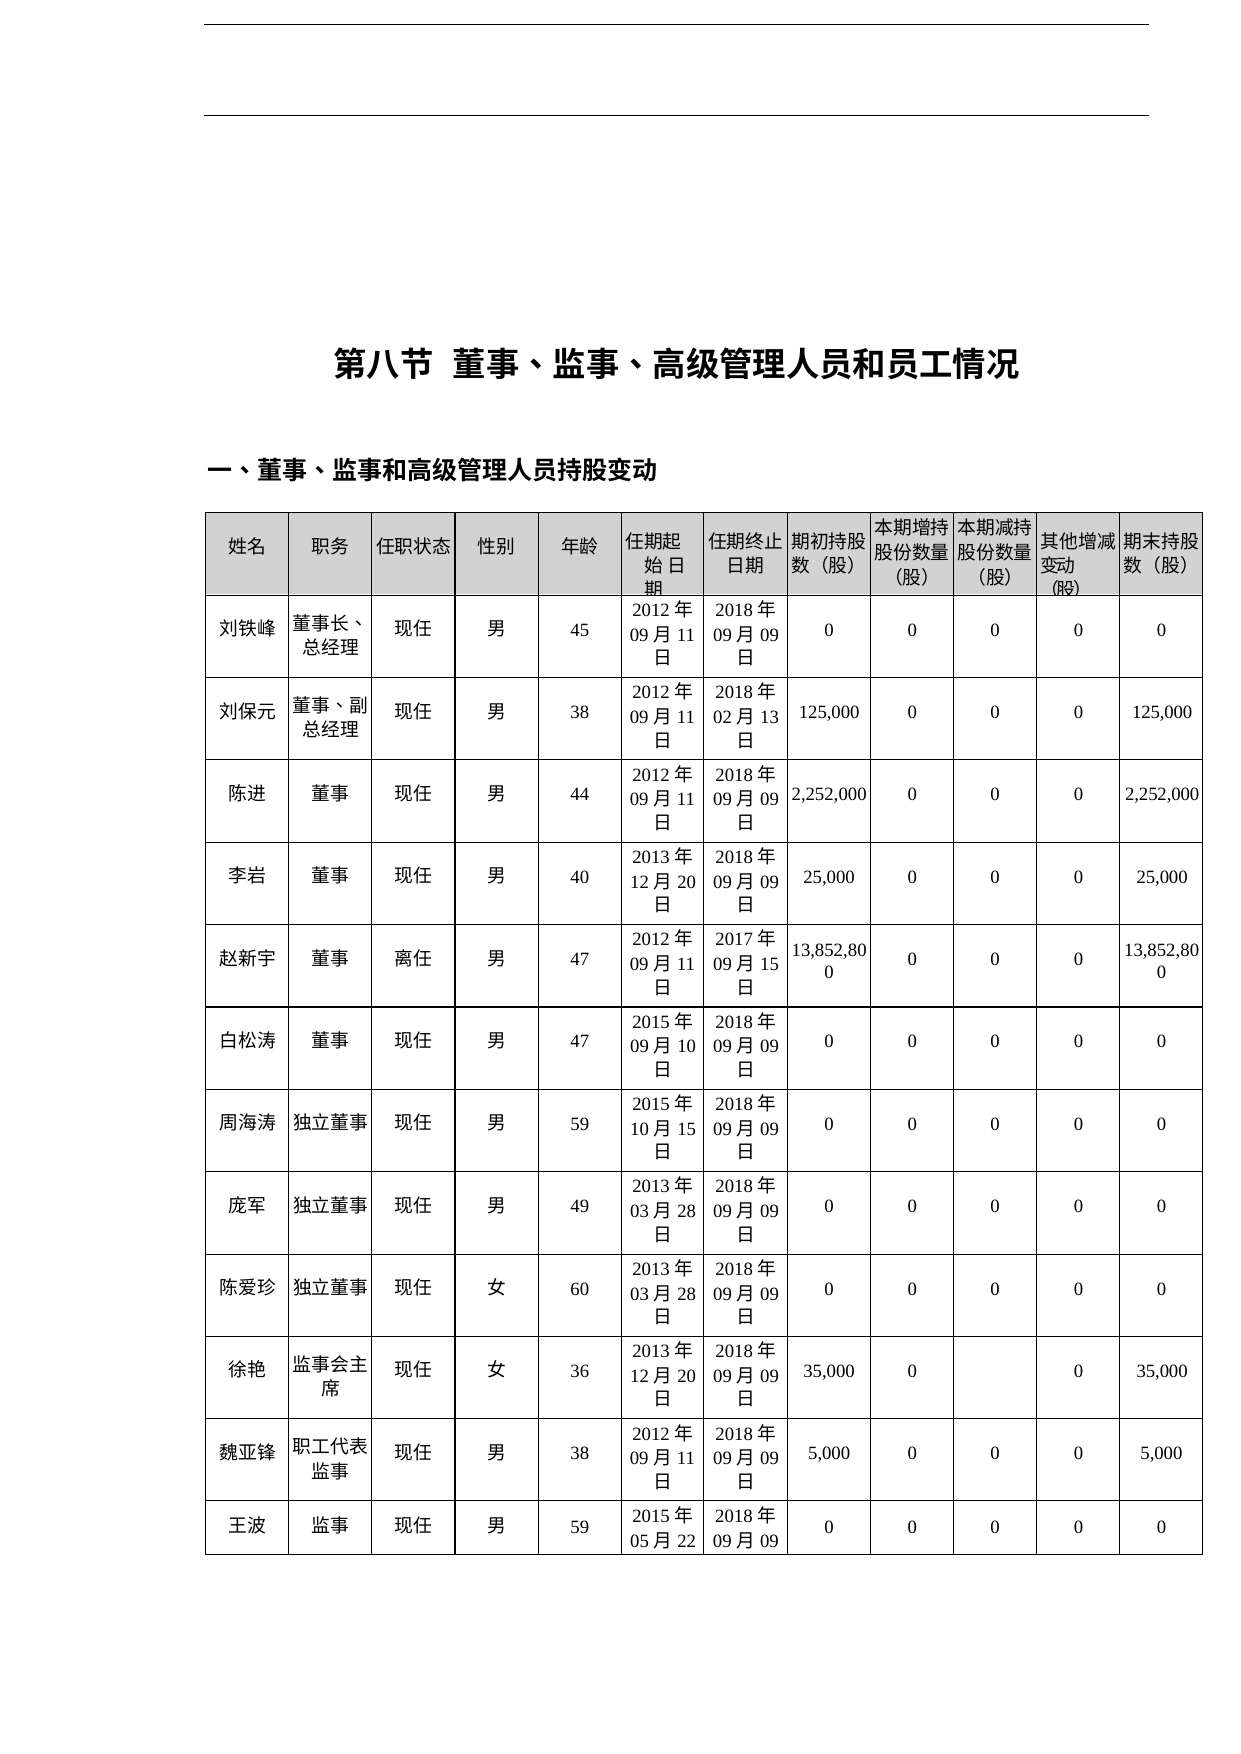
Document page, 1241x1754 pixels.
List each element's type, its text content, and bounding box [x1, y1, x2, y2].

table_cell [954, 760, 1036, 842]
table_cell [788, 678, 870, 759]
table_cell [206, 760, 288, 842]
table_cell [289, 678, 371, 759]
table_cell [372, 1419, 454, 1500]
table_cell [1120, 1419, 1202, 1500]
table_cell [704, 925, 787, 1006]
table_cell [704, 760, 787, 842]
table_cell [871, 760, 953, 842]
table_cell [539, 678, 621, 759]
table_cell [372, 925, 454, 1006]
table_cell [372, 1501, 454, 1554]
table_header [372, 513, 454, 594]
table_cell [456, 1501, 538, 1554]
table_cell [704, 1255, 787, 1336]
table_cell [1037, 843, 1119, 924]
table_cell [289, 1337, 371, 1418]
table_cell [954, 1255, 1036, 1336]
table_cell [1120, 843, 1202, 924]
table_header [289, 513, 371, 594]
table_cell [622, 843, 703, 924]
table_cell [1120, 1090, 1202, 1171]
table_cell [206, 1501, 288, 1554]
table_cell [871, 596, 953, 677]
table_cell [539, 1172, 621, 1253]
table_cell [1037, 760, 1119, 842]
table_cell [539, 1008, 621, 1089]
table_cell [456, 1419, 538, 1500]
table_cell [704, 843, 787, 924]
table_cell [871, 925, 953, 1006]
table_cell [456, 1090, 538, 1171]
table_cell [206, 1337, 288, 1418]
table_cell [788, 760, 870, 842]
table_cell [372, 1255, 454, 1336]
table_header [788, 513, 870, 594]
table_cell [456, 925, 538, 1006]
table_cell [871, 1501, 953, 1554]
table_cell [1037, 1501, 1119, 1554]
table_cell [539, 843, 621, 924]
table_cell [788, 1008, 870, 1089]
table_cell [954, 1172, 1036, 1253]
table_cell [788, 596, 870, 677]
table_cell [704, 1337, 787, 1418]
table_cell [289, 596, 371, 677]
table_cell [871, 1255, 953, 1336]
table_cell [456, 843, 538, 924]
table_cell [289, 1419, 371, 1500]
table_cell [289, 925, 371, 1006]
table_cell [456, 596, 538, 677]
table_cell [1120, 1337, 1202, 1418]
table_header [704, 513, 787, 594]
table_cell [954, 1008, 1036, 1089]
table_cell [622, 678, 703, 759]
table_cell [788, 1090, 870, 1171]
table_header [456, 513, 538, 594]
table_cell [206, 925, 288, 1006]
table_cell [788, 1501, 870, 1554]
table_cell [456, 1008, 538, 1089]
subtitle 第八节 董事、监事、高级管理人员和员工情况 [333, 338, 1147, 386]
subtitle 一、董事、监事和高级管理人员持股变动 [207, 452, 1147, 486]
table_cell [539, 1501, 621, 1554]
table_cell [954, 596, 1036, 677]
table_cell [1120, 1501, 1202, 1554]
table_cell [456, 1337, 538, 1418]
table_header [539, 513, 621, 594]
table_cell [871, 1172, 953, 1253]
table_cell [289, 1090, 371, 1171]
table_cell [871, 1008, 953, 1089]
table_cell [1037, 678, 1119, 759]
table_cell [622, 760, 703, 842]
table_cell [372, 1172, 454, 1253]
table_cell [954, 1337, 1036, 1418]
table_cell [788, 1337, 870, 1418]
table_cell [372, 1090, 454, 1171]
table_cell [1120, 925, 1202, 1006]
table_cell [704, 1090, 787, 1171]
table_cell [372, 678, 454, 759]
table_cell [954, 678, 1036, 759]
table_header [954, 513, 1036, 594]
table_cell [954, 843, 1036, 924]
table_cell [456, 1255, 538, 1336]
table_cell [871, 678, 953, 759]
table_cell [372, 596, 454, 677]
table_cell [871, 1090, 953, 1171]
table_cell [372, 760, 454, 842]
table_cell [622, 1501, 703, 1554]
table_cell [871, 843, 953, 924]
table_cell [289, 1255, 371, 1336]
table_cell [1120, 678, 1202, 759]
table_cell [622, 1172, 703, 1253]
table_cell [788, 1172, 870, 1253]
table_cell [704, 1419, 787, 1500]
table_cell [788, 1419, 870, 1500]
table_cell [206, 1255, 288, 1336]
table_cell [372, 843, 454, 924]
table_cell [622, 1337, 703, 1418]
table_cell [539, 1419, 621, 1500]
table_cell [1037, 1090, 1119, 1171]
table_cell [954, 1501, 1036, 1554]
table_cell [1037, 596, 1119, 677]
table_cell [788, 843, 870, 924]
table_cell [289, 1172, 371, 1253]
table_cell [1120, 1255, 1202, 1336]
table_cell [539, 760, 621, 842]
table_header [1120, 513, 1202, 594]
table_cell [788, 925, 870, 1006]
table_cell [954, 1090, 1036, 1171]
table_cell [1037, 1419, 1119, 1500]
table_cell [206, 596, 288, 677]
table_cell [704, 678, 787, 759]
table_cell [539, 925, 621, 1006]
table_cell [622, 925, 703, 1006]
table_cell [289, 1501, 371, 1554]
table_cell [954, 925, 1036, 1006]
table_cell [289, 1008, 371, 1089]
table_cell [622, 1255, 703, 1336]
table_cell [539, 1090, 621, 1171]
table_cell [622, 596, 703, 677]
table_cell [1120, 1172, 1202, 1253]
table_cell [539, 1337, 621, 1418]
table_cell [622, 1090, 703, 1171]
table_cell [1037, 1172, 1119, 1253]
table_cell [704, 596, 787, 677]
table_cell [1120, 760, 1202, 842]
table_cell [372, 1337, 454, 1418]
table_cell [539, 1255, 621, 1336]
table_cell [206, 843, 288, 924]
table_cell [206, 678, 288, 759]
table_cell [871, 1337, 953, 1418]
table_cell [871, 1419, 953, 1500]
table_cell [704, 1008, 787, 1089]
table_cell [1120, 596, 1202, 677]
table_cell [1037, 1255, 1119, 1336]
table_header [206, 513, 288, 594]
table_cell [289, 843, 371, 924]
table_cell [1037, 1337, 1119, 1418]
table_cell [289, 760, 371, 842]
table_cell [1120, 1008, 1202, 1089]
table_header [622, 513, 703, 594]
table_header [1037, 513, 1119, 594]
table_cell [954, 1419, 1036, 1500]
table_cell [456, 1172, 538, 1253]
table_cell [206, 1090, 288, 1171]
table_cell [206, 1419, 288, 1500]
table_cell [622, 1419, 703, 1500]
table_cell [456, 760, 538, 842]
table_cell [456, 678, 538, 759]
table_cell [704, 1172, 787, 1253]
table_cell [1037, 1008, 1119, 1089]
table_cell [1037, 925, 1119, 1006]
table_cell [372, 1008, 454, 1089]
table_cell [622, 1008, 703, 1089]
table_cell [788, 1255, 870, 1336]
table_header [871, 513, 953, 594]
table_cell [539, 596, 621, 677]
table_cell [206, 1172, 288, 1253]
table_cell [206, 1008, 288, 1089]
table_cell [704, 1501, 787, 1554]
